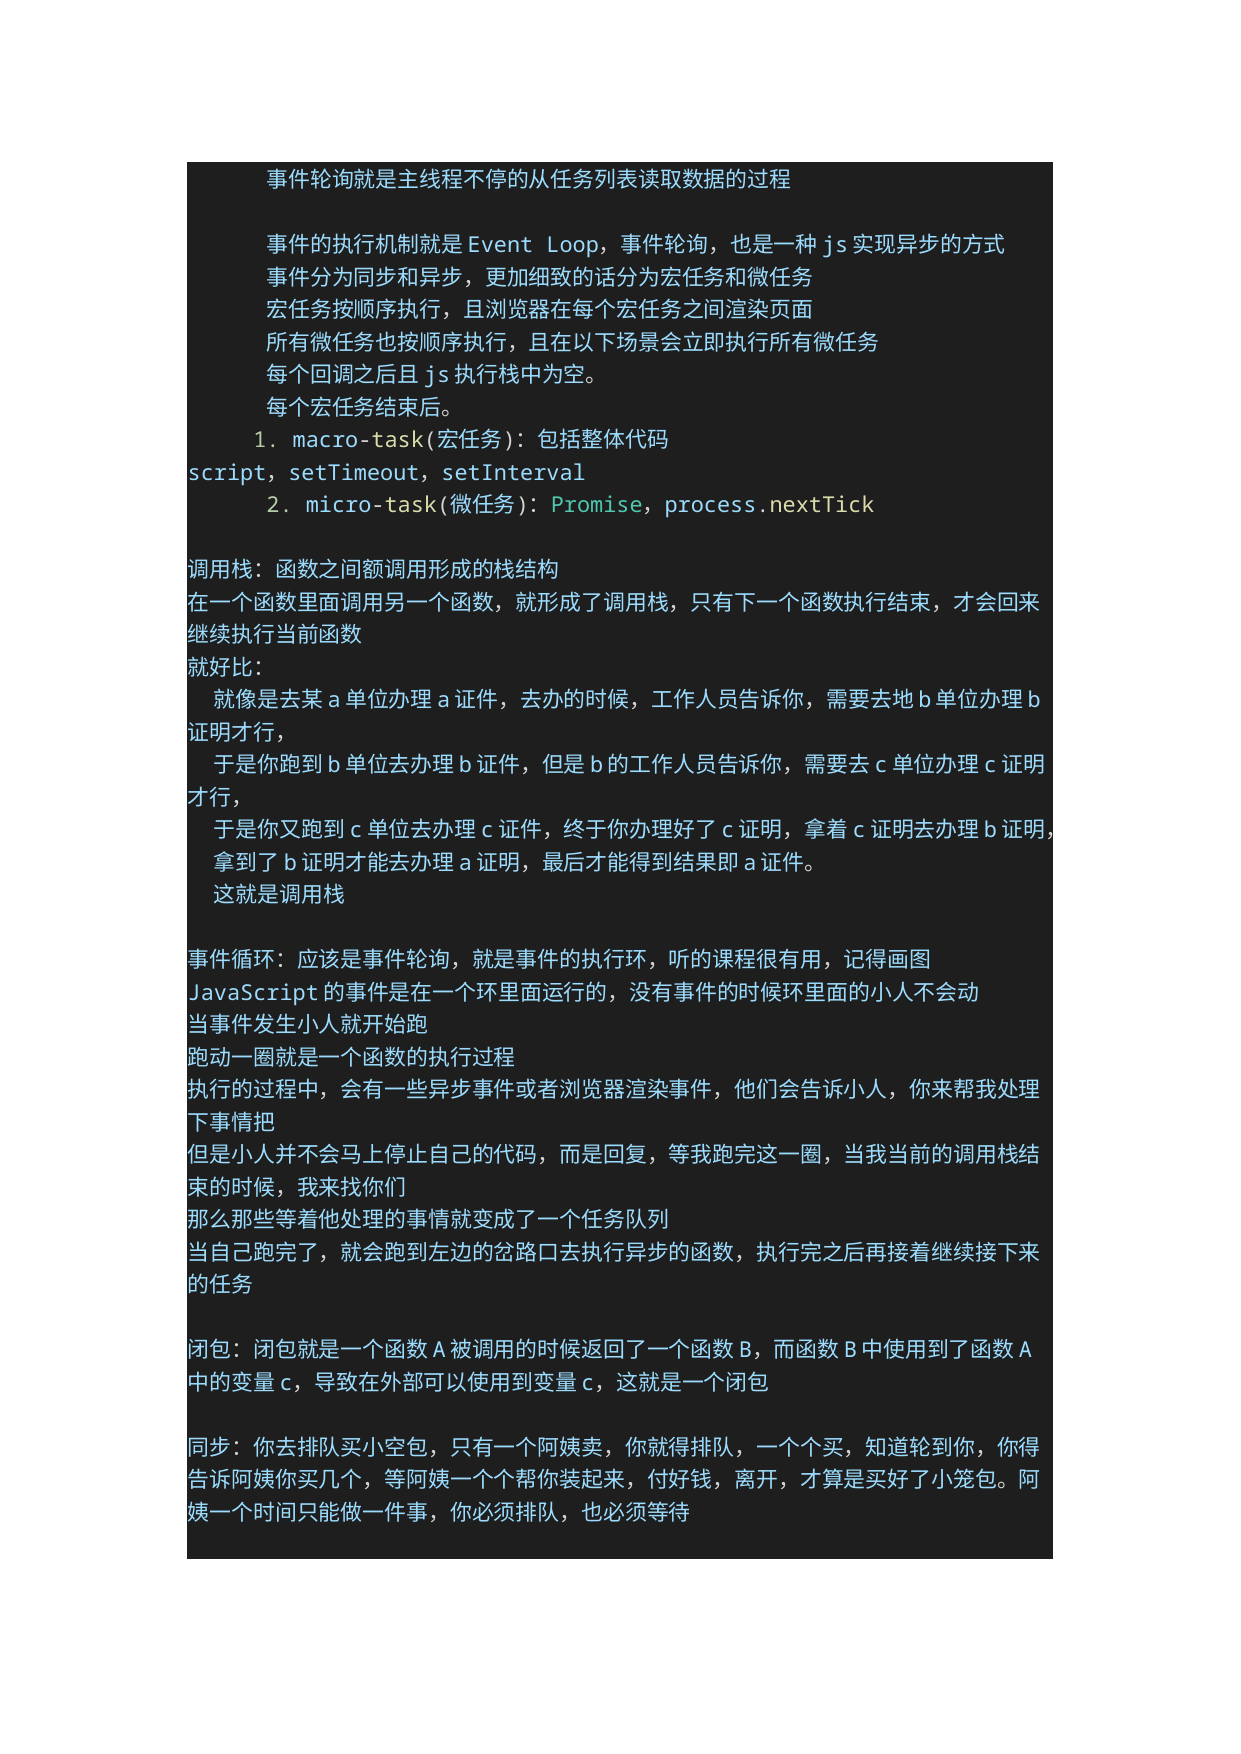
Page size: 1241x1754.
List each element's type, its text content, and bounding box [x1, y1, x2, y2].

text 但是小人并不会马上停止自己的代码，而是回复，等我跑完这一圈，当我当前的调用栈结束的时候，我来找你们 [187, 1137, 1053, 1202]
text 每个回调之后且js执行栈中为空。 [187, 357, 1053, 389]
text 当自己跑完了，就会跑到左边的岔路口去执行异步的函数，执行完之后再接着继续接下来的任务 [187, 1234, 1053, 1299]
text 事件轮询就是主线程不停的从任务列表读取数据的过程 [187, 162, 1053, 194]
text 事件分为同步和异步，更加细致的话分为宏任务和微任务 [187, 259, 1053, 292]
text 拿到了b证明才能去办理a证明，最后才能得到结果即a证件。 [187, 844, 1053, 877]
text 同步：你去排队买小空包，只有一个阿姨卖，你就得排队，一个个买，知道轮到你，你得告诉阿姨你买几个，等阿姨一个个帮你装起来，付好钱，离开，才算是买好了小笼包。阿姨一个时间只能做一件事，你必须排队，也必须等待 [187, 1429, 1053, 1527]
text 所有微任务也按顺序执行，且在以下场景会立即执行所有微任务 [187, 324, 1053, 357]
text 闭包：闭包就是一个函数A被调用的时候返回了一个函数B，而函数B中使用到了函数A中的变量c，导致在外部可以使用到变量c，这就是一个闭包 [187, 1332, 1053, 1397]
text 这就是调用栈 [187, 877, 1053, 909]
text 当事件发生小人就开始跑 [187, 1007, 1053, 1039]
text 2. micro-task(微任务)：Promise，process.nextTick [187, 487, 1053, 519]
text 于是你又跑到c单位去办理c证件，终于你办理好了c证明，拿着c证明去办理b证明， [187, 812, 1053, 844]
text 宏任务按顺序执行，且浏览器在每个宏任务之间渲染页面 [187, 292, 1053, 324]
text 1. macro-task(宏任务)：包括整体代码script，setTimeout，setInterval [187, 422, 1053, 487]
text 在一个函数里面调用另一个函数，就形成了调用栈，只有下一个函数执行结束，才会回来继续执行当前函数 [187, 584, 1053, 649]
text JavaScript的事件是在一个环里面运行的，没有事件的时候环里面的小人不会动 [187, 974, 1053, 1007]
text 跑动一圈就是一个函数的执行过程 [187, 1039, 1053, 1072]
text 事件循环：应该是事件轮询，就是事件的执行环，听的课程很有用，记得画图 [187, 942, 1053, 974]
text 调用栈：函数之间额调用形成的栈结构 [187, 552, 1053, 584]
text 那么那些等着他处理的事情就变成了一个任务队列 [187, 1202, 1053, 1234]
text 于是你跑到b单位去办理b证件，但是b的工作人员告诉你，需要去c单位办理c证明才行， [187, 747, 1053, 812]
text 执行的过程中，会有一些异步事件或者浏览器渲染事件，他们会告诉小人，你来帮我处理下事情把 [187, 1072, 1053, 1137]
text 就像是去某a单位办理a证件，去办的时候，工作人员告诉你，需要去地b单位办理b证明才行， [187, 682, 1053, 747]
text 每个宏任务结束后。 [187, 389, 1053, 422]
text 事件的执行机制就是Event Loop，事件轮询，也是一种js实现异步的方式 [187, 227, 1053, 259]
text 就好比： [187, 649, 1053, 682]
